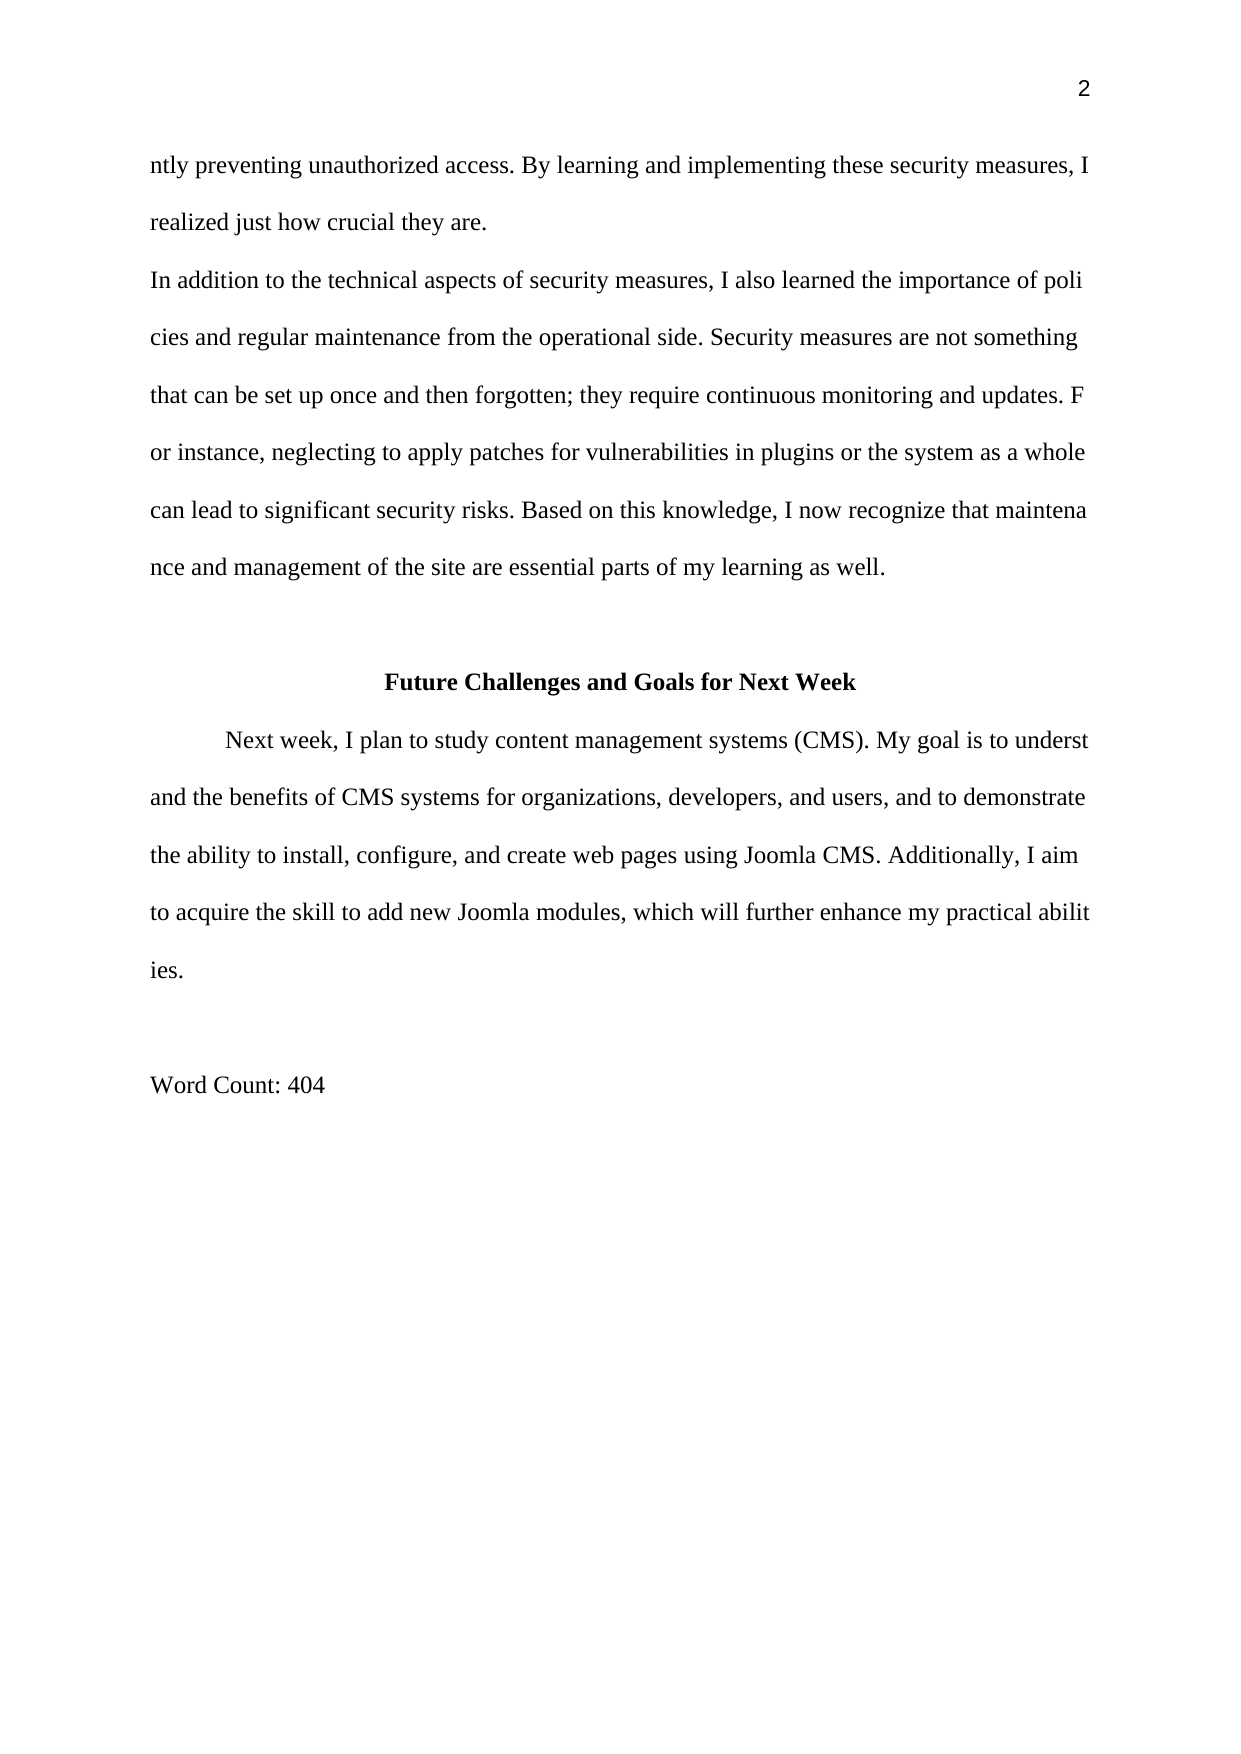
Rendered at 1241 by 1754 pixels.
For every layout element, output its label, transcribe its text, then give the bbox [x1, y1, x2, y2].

text In addition to the technical aspects of security measures, I also learned the importance of policies and regular maintenance from the operational side. Security measures are not something that can be set up once and then forgotten; they require continuous monitoring and updates. For instance, neglecting to apply patches for vulnerabilities in plugins or the system as a whole can lead to significant security risks. Based on this knowledge, I now recognize that maintenance and management of the site are essential parts of my learning as well. [150, 265, 1090, 581]
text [150, 150, 1090, 236]
text Next week, I plan to study content management systems (CMS). My goal is to understand the benefits of CMS systems for organizations, developers, and users, and to demonstrate the ability to install, configure, and create web pages using Joomla CMS. Additionally, I aim to acquire the skill to add new Joomla modules, which will further enhance my practical abilities. [150, 725, 1090, 984]
text Future Challenges and Goals for Next Week [150, 667, 1090, 696]
text Word Count: 404 [150, 1070, 1090, 1099]
